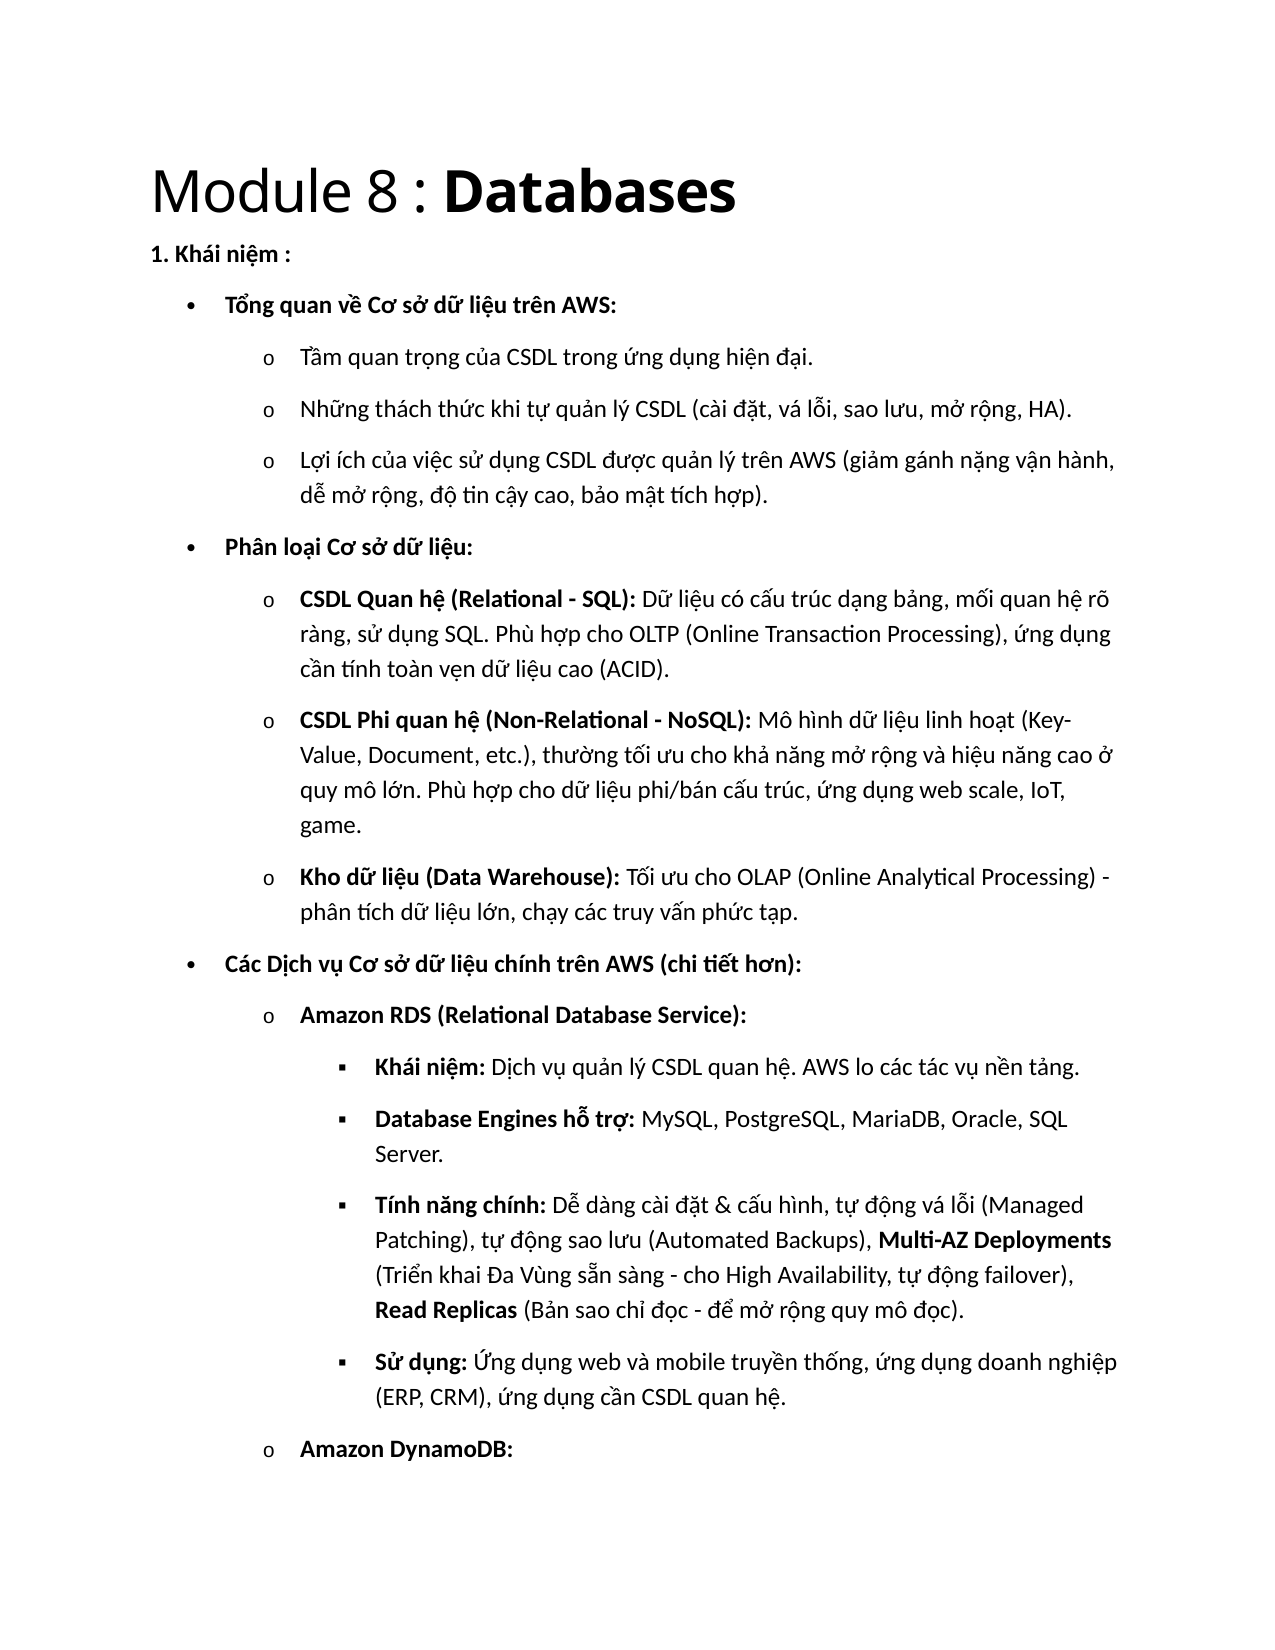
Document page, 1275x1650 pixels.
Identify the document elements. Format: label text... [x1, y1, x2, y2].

list Sử dụng: Ứng dụng web và mobile truyền thống, ứng dụng doanh nghiệp (ERP, CRM), ứng dụng cần CSDL quan hệ. [337, 1346, 1125, 1412]
text 1. Khái niệm : [150, 238, 1125, 268]
title Module 8 : Databases [150, 150, 1125, 229]
list Lợi ích của việc sử dụng CSDL được quản lý trên AWS (giảm gánh nặng vận hành, dễ mở rộng, độ tin cậy cao, bảo mật tích hợp). [262, 444, 1125, 510]
list Tổng quan về Cơ sở dữ liệu trên AWS: [187, 289, 1125, 320]
list CSDL Phi quan hệ (Non-Relational - NoSQL): Mô hình dữ liệu linh hoạt (Key-Value, Document, etc.), thường tối ưu cho khả năng mở rộng và hiệu năng cao ở quy mô lớn. Phù hợp cho dữ liệu phi/bán cấu trúc, ứng dụng web scale, IoT, game. [262, 704, 1125, 840]
list CSDL Quan hệ (Relational - SQL): Dữ liệu có cấu trúc dạng bảng, mối quan hệ rõ ràng, sử dụng SQL. Phù hợp cho OLTP (Online Transaction Processing), ứng dụng cần tính toàn vẹn dữ liệu cao (ACID). [262, 583, 1125, 683]
list Kho dữ liệu (Data Warehouse): Tối ưu cho OLAP (Online Analytical Processing) - phân tích dữ liệu lớn, chạy các truy vấn phức tạp. [262, 861, 1125, 927]
list Database Engines hỗ trợ: MySQL, PostgreSQL, MariaDB, Oracle, SQL Server. [337, 1103, 1125, 1168]
list Những thách thức khi tự quản lý CSDL (cài đặt, vá lỗi, sao lưu, mở rộng, HA). [262, 393, 1125, 423]
list Các Dịch vụ Cơ sở dữ liệu chính trên AWS (chi tiết hơn): [187, 948, 1125, 978]
list Khái niệm: Dịch vụ quản lý CSDL quan hệ. AWS lo các tác vụ nền tảng. [337, 1051, 1125, 1082]
list Amazon RDS (Relational Database Service): [262, 999, 1125, 1030]
list Amazon DynamoDB: [262, 1433, 1125, 1463]
list Tính năng chính: Dễ dàng cài đặt & cấu hình, tự động vá lỗi (Managed Patching), tự động sao lưu (Automated Backups), Multi-AZ Deployments (Triển khai Đa Vùng sẵn sàng - cho High Availability, tự động failover), Read Replicas (Bản sao chỉ đọc - để mở rộng quy mô đọc). [337, 1189, 1125, 1325]
list Phân loại Cơ sở dữ liệu: [187, 531, 1125, 562]
list Tầm quan trọng của CSDL trong ứng dụng hiện đại. [262, 341, 1125, 372]
